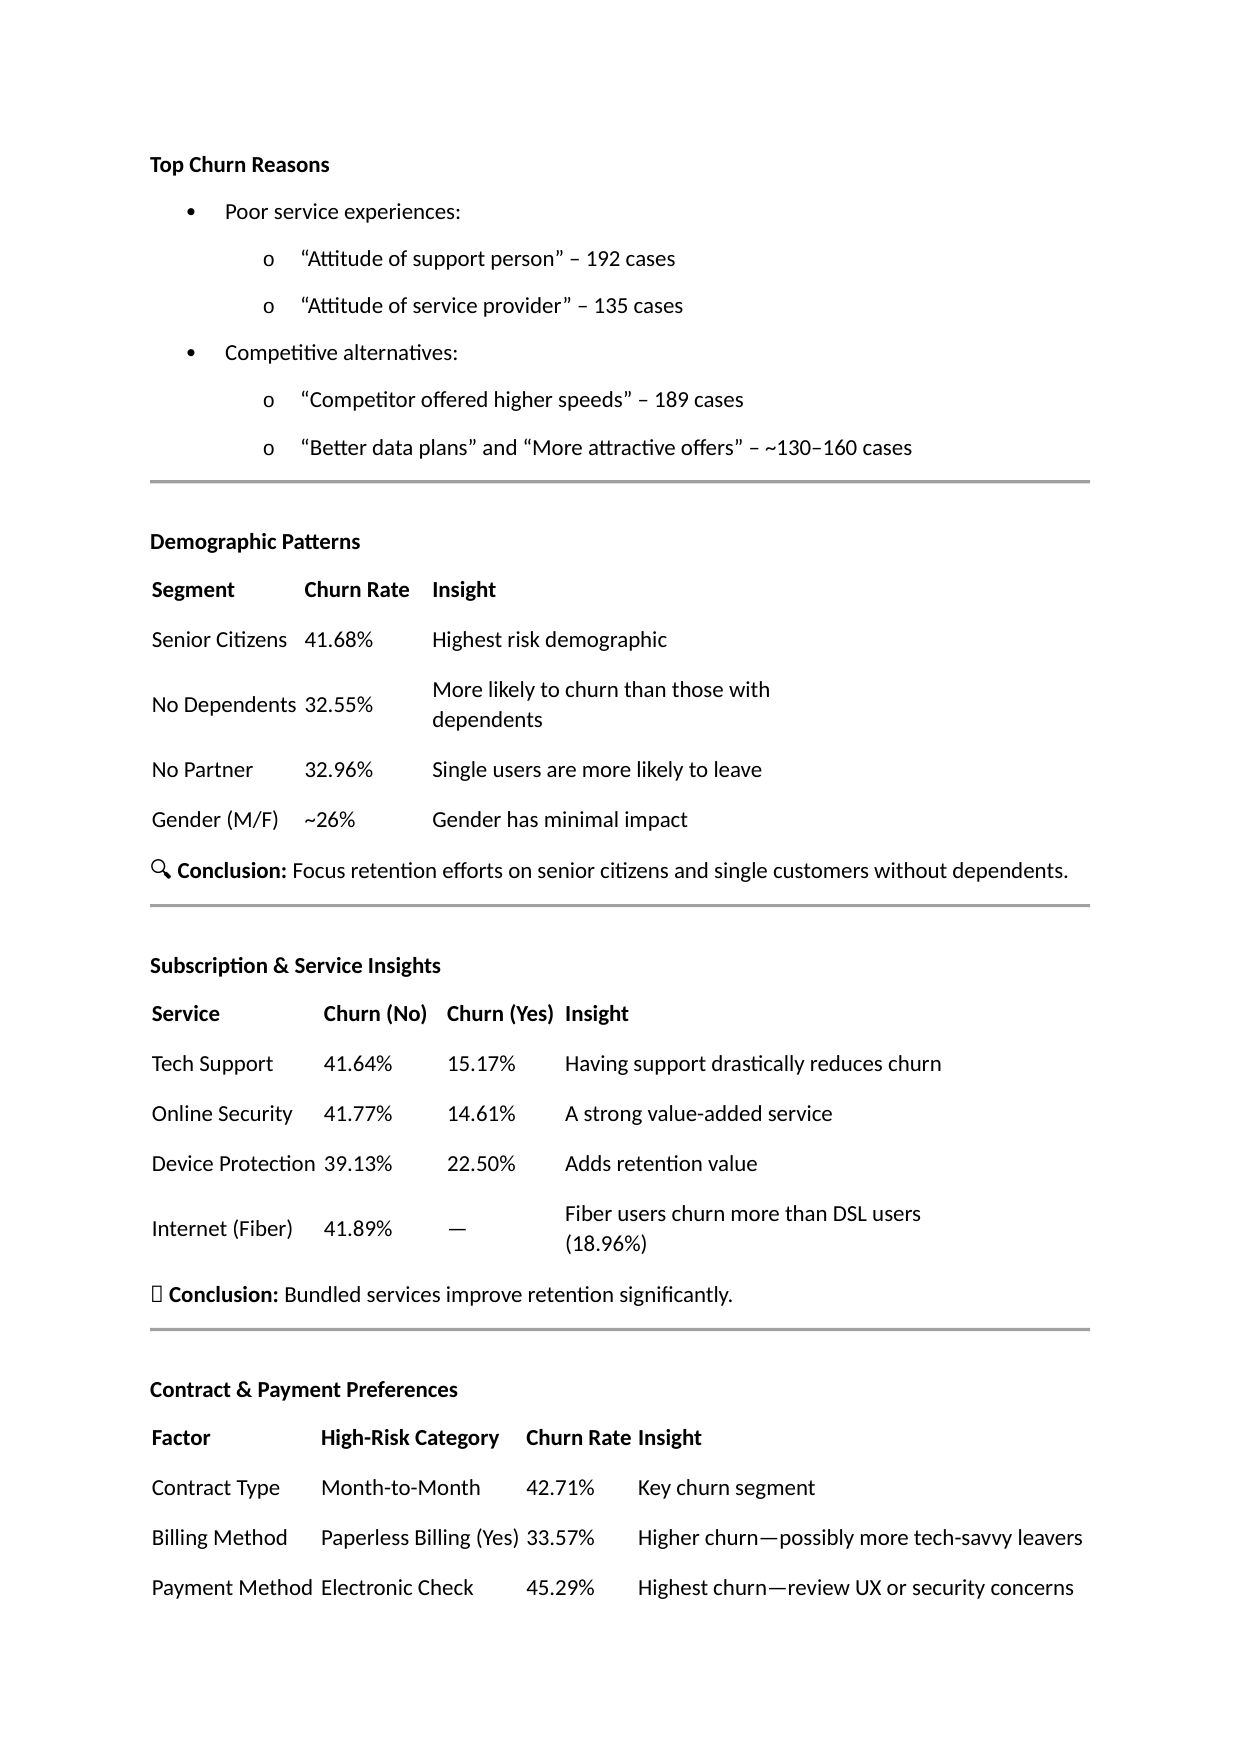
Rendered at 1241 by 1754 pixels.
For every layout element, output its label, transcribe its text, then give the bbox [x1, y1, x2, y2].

table_cell Month-to-Month [319, 1472, 524, 1521]
list “Better data plans” and “More attractive offers” – ~130–160 cases [262, 433, 1090, 461]
table_cell Adds retention value [564, 1148, 998, 1197]
table_cell More likely to churn than those with dependents [431, 674, 877, 754]
table_cell Contract Type [150, 1472, 319, 1521]
table_cell ~26% [303, 804, 431, 854]
table_cell Having support drastically reduces churn [564, 1048, 998, 1098]
table_cell 15.17% [445, 1048, 563, 1098]
table_cell Internet (Fiber) [150, 1198, 322, 1277]
table_header Churn (No) [322, 998, 445, 1048]
table_cell Highest risk demographic [431, 624, 877, 674]
text ✅ Conclusion: Bundled services improve retention significantly. [150, 1277, 1090, 1309]
table_cell Billing Method [150, 1521, 319, 1571]
table_cell Gender (M/F) [150, 804, 303, 854]
table_cell Paperless Billing (Yes) [319, 1521, 524, 1571]
table_cell No Dependents [150, 674, 303, 754]
table_cell Gender has minimal impact [431, 804, 877, 854]
table_header Churn Rate [303, 574, 431, 624]
table_cell Single users are more likely to leave [431, 754, 877, 804]
table_cell 41.77% [322, 1098, 445, 1147]
table_cell Payment Method [150, 1571, 319, 1602]
table_cell Senior Citizens [150, 624, 303, 674]
text 🔍 Conclusion: Focus retention efforts on senior citizens and single customers without dependents. [150, 854, 1090, 885]
table_cell Electronic Check [319, 1571, 524, 1602]
table_header Factor [150, 1422, 319, 1472]
text Demographic Patterns [150, 527, 1090, 555]
table_cell 42.71% [524, 1472, 636, 1521]
table_header Churn Rate [524, 1422, 636, 1472]
table_cell Device Protection [150, 1148, 322, 1197]
table_header Insight [431, 574, 877, 624]
table_cell 41.64% [322, 1048, 445, 1098]
table_cell 41.89% [322, 1198, 445, 1277]
table_cell 32.96% [303, 754, 431, 804]
table_cell 39.13% [322, 1148, 445, 1197]
list Poor service experiences: [187, 197, 1090, 225]
table_header Insight [636, 1422, 1089, 1472]
table_cell Key churn segment [636, 1472, 1089, 1521]
table_header Insight [564, 998, 998, 1048]
table_cell 33.57% [524, 1521, 636, 1571]
table_cell 41.68% [303, 624, 431, 674]
text Subscription & Service Insights [150, 951, 1090, 979]
table_cell 22.50% [445, 1148, 563, 1197]
table_cell Online Security [150, 1098, 322, 1147]
table_cell — [445, 1198, 563, 1277]
text Top Churn Reasons [150, 150, 1090, 178]
list “Competitor offered higher speeds” – 189 cases [262, 385, 1090, 414]
table_cell Higher churn—possibly more tech-savvy leavers [636, 1521, 1089, 1571]
table_cell Tech Support [150, 1048, 322, 1098]
list “Attitude of service provider” – 135 cases [262, 291, 1090, 320]
table_header High-Risk Category [319, 1422, 524, 1472]
table_cell Fiber users churn more than DSL users (18.96%) [564, 1198, 998, 1277]
text Contract & Payment Preferences [150, 1375, 1090, 1403]
table_cell A strong value-added service [564, 1098, 998, 1147]
table_cell 14.61% [445, 1098, 563, 1147]
table_cell 45.29% [524, 1571, 636, 1602]
table_header Segment [150, 574, 303, 624]
table_header Service [150, 998, 322, 1048]
table_cell No Partner [150, 754, 303, 804]
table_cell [636, 1571, 1089, 1602]
list Competitive alternatives: [187, 338, 1090, 367]
list “Attitude of support person” – 192 cases [262, 244, 1090, 272]
table_cell 32.55% [303, 674, 431, 754]
table_header Churn (Yes) [445, 998, 563, 1048]
